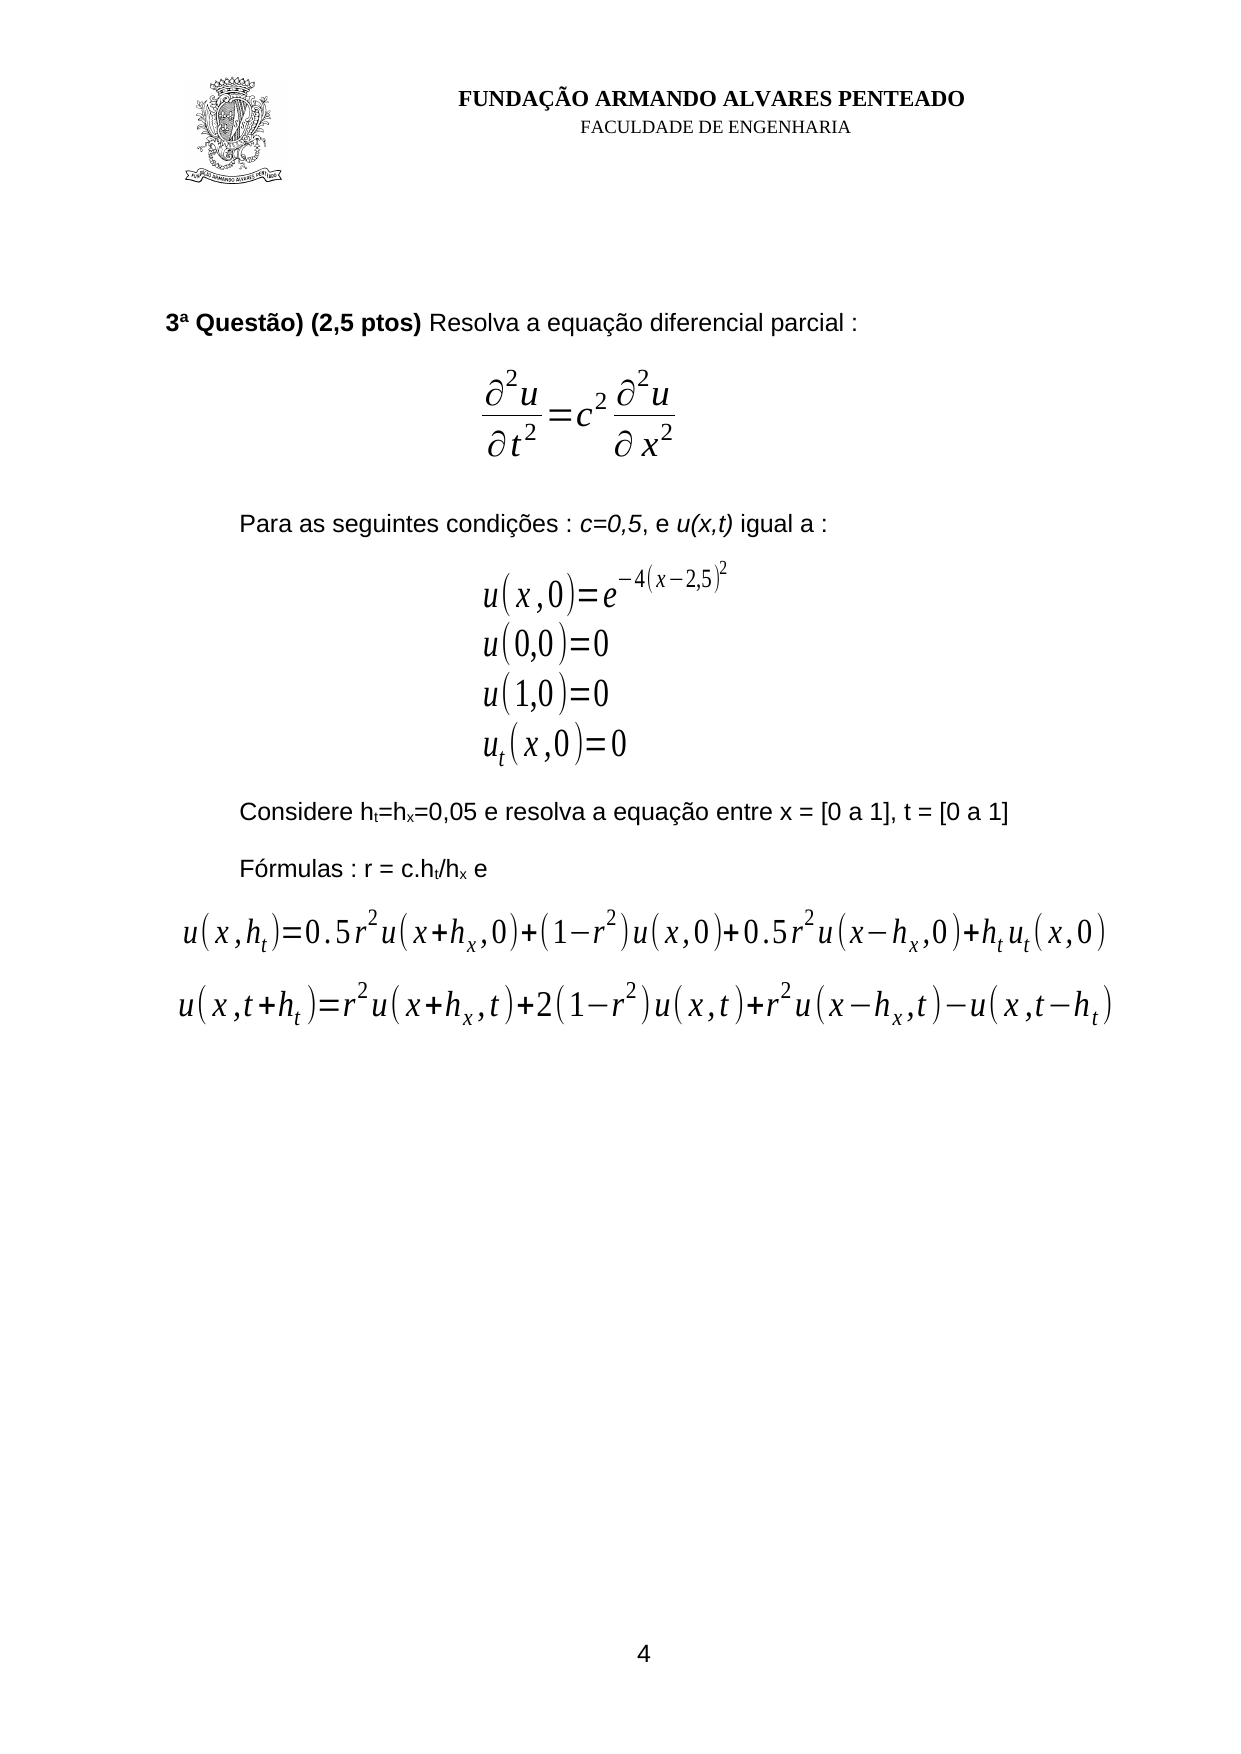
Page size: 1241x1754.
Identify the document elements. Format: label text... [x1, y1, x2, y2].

text Fórmulas : r = c.ht/hx e [165, 854, 1122, 883]
text 3ª Questão) (2,5 ptos) Resolva a equação diferencial parcial : [165, 308, 1122, 337]
picture [184, 75, 286, 190]
text Para as seguintes condições : c=0,5, e u(x,t) igual a : [165, 509, 1122, 538]
text Considere ht=hx=0,05 e resolva a equação entre x = [0 a 1], t = [0 a 1] [165, 797, 1122, 825]
